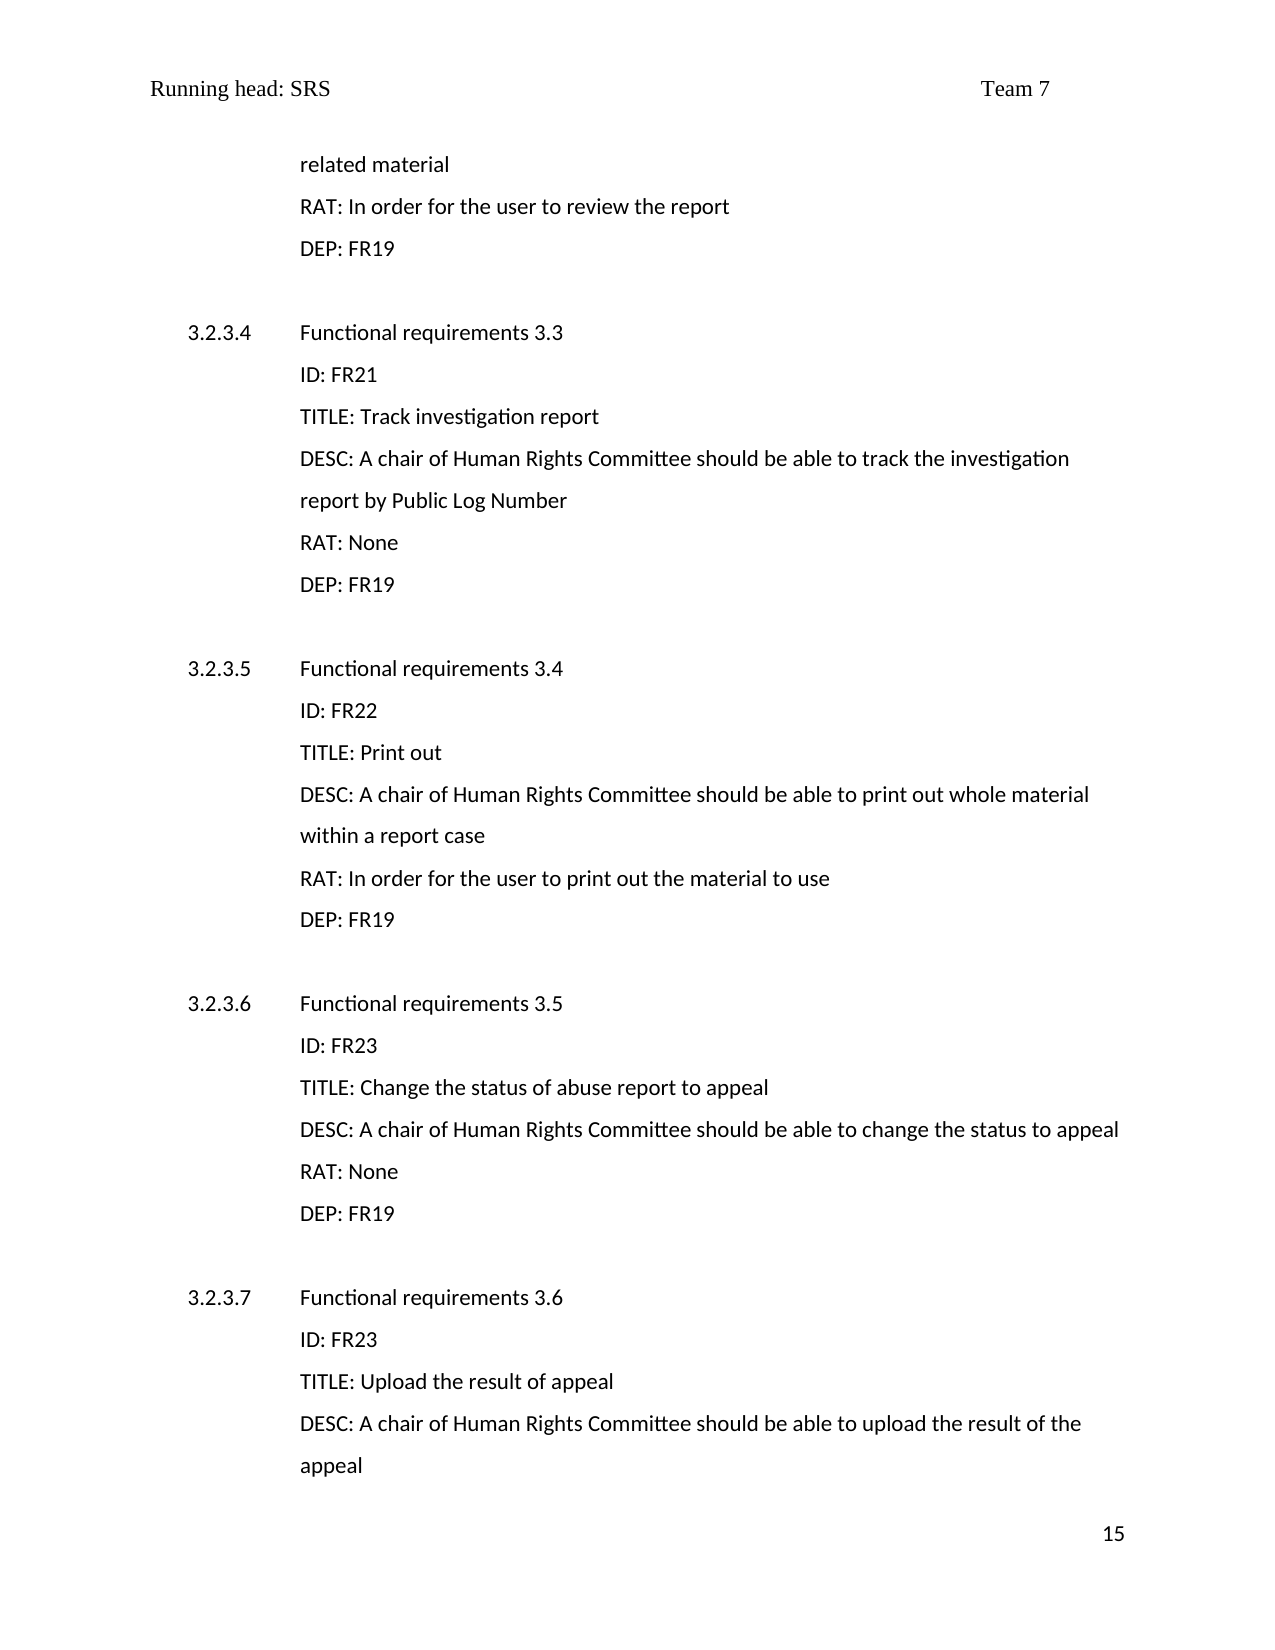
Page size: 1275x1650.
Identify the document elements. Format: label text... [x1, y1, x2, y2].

list TITLE: Print out [300, 738, 1125, 766]
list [300, 150, 1125, 178]
list DEP: FR19 [300, 570, 1125, 598]
list TITLE: Upload the result of appeal [300, 1367, 1125, 1395]
list Functional requirements 3.6 [187, 1283, 1125, 1311]
list DEP: FR19 [300, 906, 1125, 934]
list Functional requirements 3.4 [187, 654, 1125, 682]
list ID: FR23 [300, 1325, 1125, 1353]
list DESC: A chair of Human Rights Committee should be able to upload the result of the appeal [300, 1409, 1125, 1479]
list Functional requirements 3.3 [187, 318, 1125, 346]
list DESC: A chair of Human Rights Committee should be able to track the investigation report by Public Log Number [300, 444, 1125, 514]
list DEP: FR19 [300, 1199, 1125, 1227]
list RAT: None [300, 1157, 1125, 1186]
list ID: FR23 [300, 1032, 1125, 1059]
list ID: FR22 [300, 696, 1125, 724]
list TITLE: Track investigation report [300, 402, 1125, 430]
list RAT: In order for the user to print out the material to use [300, 864, 1125, 892]
list ID: FR21 [300, 360, 1125, 388]
list Functional requirements 3.5 [187, 989, 1125, 1018]
list TITLE: Change the status of abuse report to appeal [300, 1073, 1125, 1102]
list RAT: In order for the user to review the report [300, 192, 1125, 220]
list DESC: A chair of Human Rights Committee should be able to change the status to appeal [300, 1116, 1125, 1143]
list RAT: None [300, 528, 1125, 556]
list DEP: FR19 [300, 234, 1125, 262]
list DESC: A chair of Human Rights Committee should be able to print out whole material within a report case [300, 780, 1125, 850]
